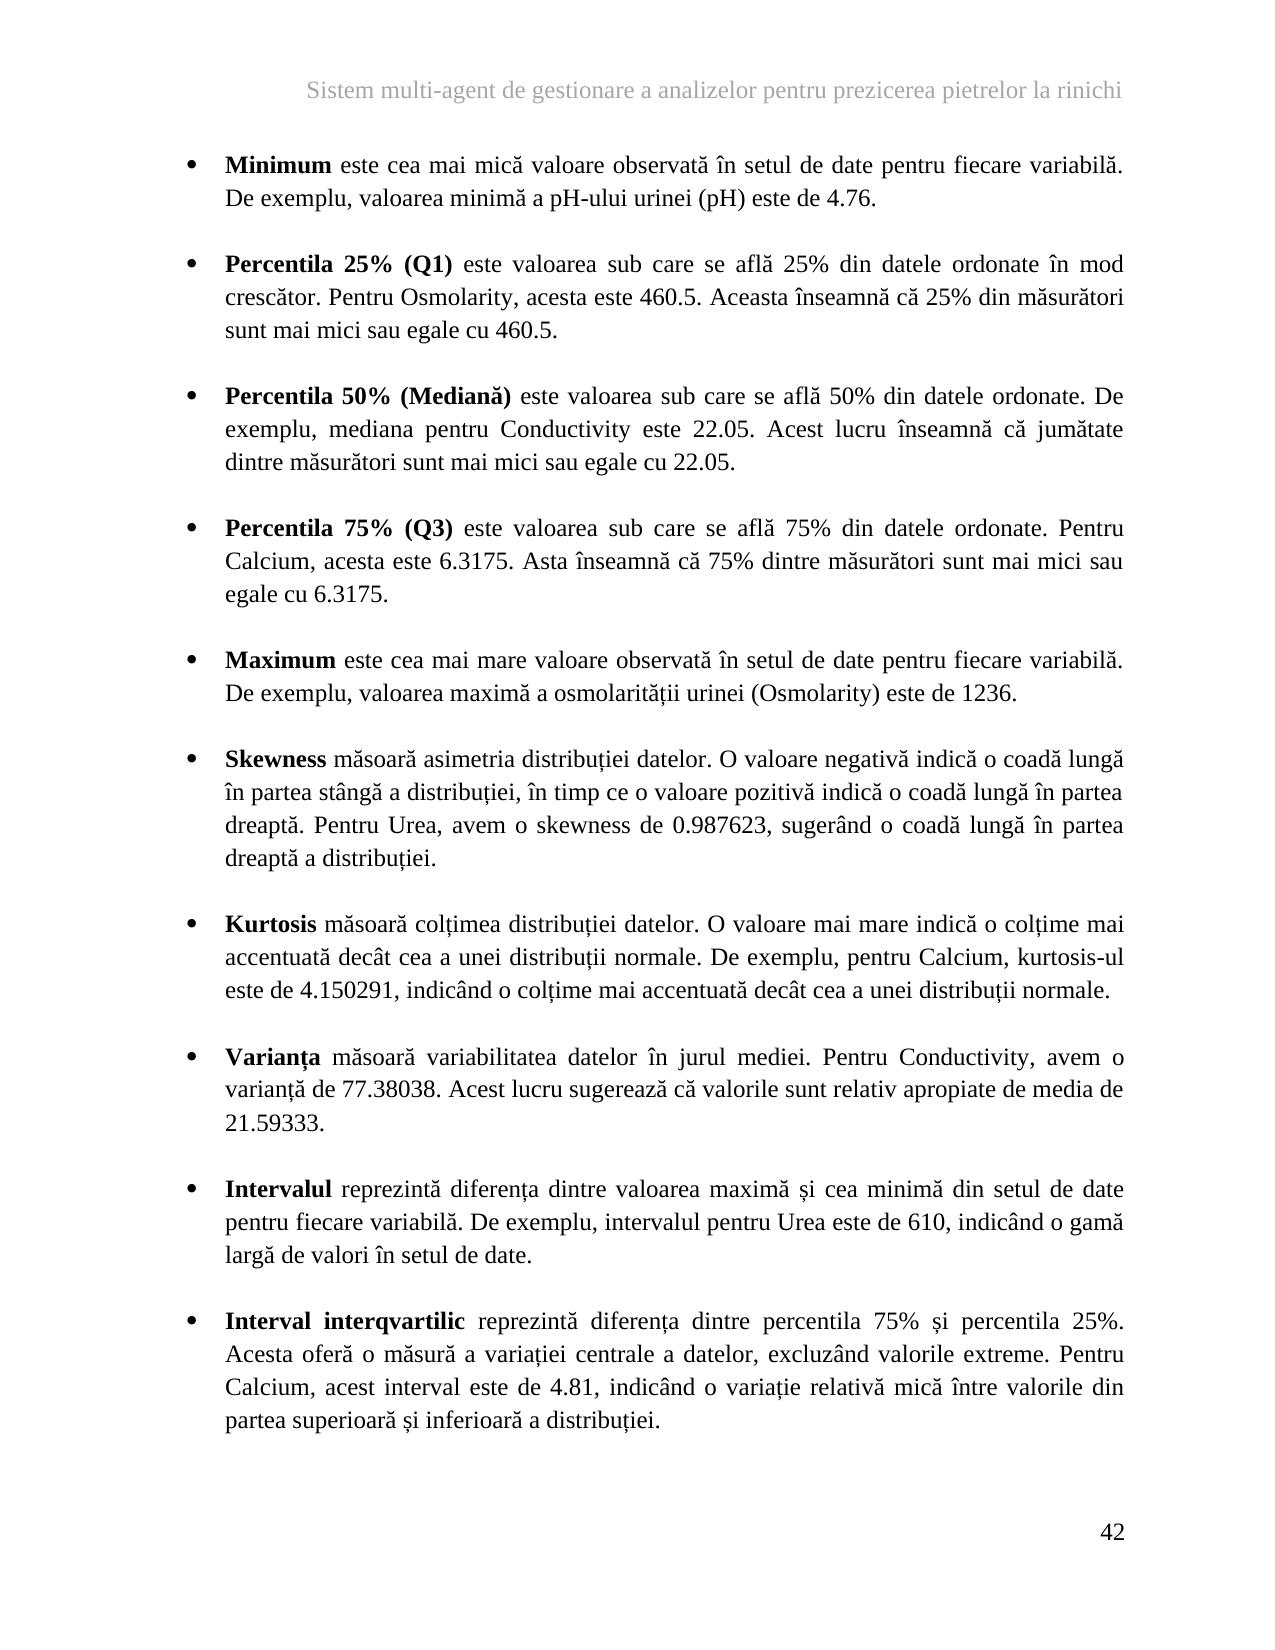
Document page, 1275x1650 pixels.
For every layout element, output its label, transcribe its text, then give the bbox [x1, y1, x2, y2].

list Varianța măsoară variabilitatea datelor în jurul mediei. Pentru Conductivity, avem o varianță de 77.38038. Acest lucru sugerează că valorile sunt relativ apropiate de media de 21.59333. [187, 1042, 1125, 1136]
list Percentila 75% (Q3) este valoarea sub care se află 75% din datele ordonate. Pentru Calcium, acesta este 6.3175. Asta înseamnă că 75% dintre măsurători sunt mai mici sau egale cu 6.3175. [187, 513, 1125, 608]
list Skewness măsoară asimetria distribuției datelor. O valoare negativă indică o coadă lungă în partea stângă a distribuției, în timp ce o valoare pozitivă indică o coadă lungă în partea dreaptă. Pentru Urea, avem o skewness de 0.987623, sugerând o coadă lungă în partea dreaptă a distribuției. [187, 744, 1125, 872]
list Minimum este cea mai mică valoare observată în setul de date pentru fiecare variabilă. De exemplu, valoarea minimă a pH-ului urinei (pH) este de 4.76. [187, 150, 1125, 212]
list Percentila 25% (Q1) este valoarea sub care se află 25% din datele ordonate în mod crescător. Pentru Osmolarity, acesta este 460.5. Aceasta înseamnă că 25% din măsurători sunt mai mici sau egale cu 460.5. [187, 249, 1125, 344]
list Intervalul reprezintă diferența dintre valoarea maximă și cea minimă din setul de date pentru fiecare variabilă. De exemplu, intervalul pentru Urea este de 610, indicând o gamă largă de valori în setul de date. [187, 1174, 1125, 1268]
list Maximum este cea mai mare valoare observată în setul de date pentru fiecare variabilă. De exemplu, valoarea maximă a osmolarității urinei (Osmolarity) este de 1236. [187, 645, 1125, 707]
list Percentila 50% (Mediană) este valoarea sub care se află 50% din datele ordonate. De exemplu, mediana pentru Conductivity este 22.05. Acest lucru înseamnă că jumătate dintre măsurători sunt mai mici sau egale cu 22.05. [187, 381, 1125, 476]
list Kurtosis măsoară colțimea distribuției datelor. O valoare mai mare indică o colțime mai accentuată decât cea a unei distribuții normale. De exemplu, pentru Calcium, kurtosis-ul este de 4.150291, indicând o colțime mai accentuată decât cea a unei distribuții normale. [187, 909, 1125, 1004]
list Interval interqvartilic reprezintă diferența dintre percentila 75% și percentila 25%. Acesta oferă o măsură a variației centrale a datelor, excluzând valorile extreme. Pentru Calcium, acest interval este de 4.81, indicând o variație relativă mică între valorile din partea superioară și inferioară a distribuției. [187, 1306, 1125, 1433]
